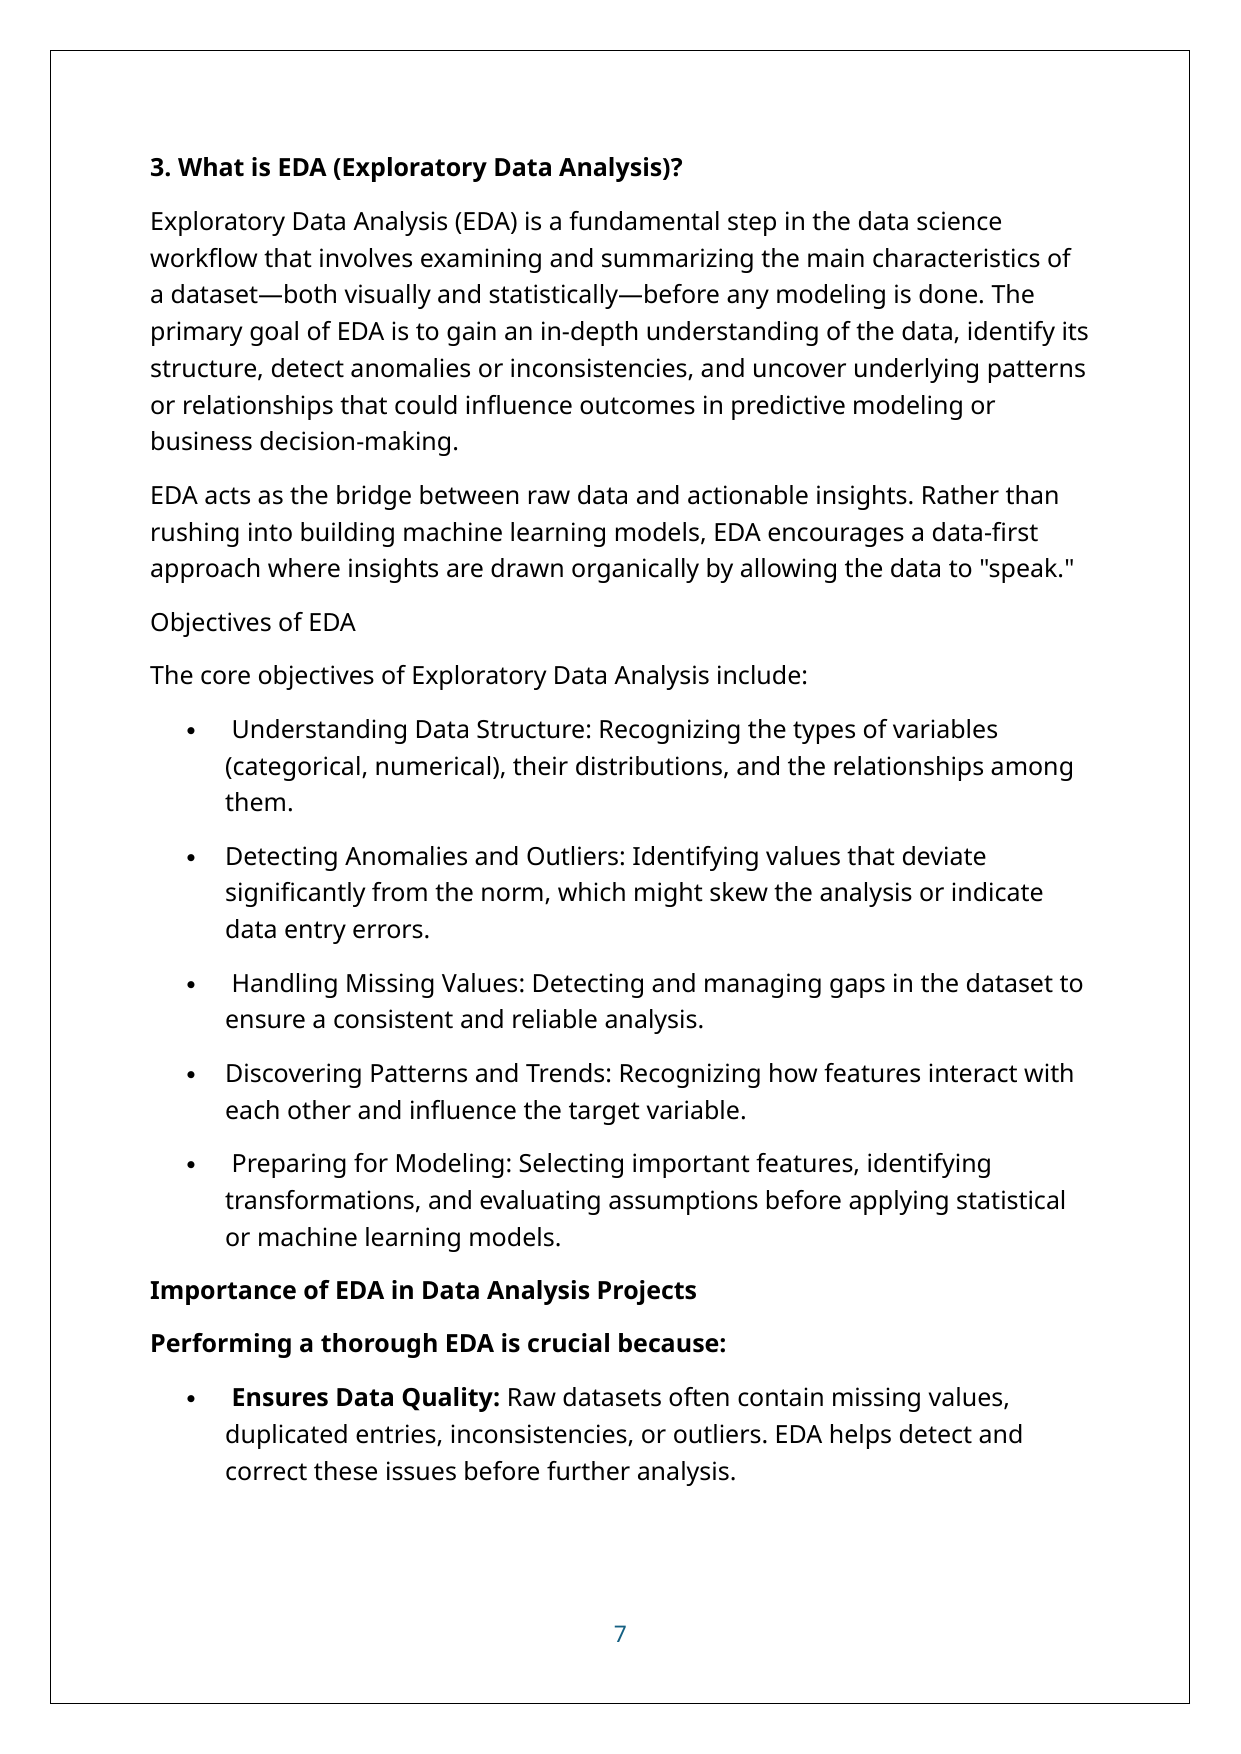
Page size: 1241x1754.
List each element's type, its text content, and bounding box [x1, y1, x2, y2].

text Importance of EDA in Data Analysis Projects [150, 1273, 1090, 1307]
text Performing a thorough EDA is crucial because: [150, 1326, 1090, 1360]
list Ensures Data Quality: Raw datasets often contain missing values, duplicated entries, inconsistencies, or outliers. EDA helps detect and correct these issues before further analysis. [187, 1379, 1090, 1487]
text Exploratory Data Analysis (EDA) is a fundamental step in the data science workflow that involves examining and summarizing the main characteristics of a dataset—both visually and statistically—before any modeling is done. The primary goal of EDA is to gain an in-depth understanding of the data, identify its structure, detect anomalies or inconsistencies, and uncover underlying patterns or relationships that could influence outcomes in predictive modeling or business decision-making. [150, 203, 1090, 458]
list Discovering Patterns and Trends: Recognizing how features interact with each other and influence the target variable. [187, 1056, 1090, 1126]
text The core objectives of Exploratory Data Analysis include: [150, 658, 1090, 692]
list Detecting Anomalies and Outliers: Identifying values that deviate significantly from the norm, which might skew the analysis or indicate data entry errors. [187, 838, 1090, 946]
text 3. What is EDA (Exploratory Data Analysis)? [150, 150, 1090, 184]
text EDA acts as the bridge between raw data and actionable insights. Rather than rushing into building machine learning models, EDA encourages a data-first approach where insights are drawn organically by allowing the data to "speak." [150, 477, 1090, 585]
list Handling Missing Values: Detecting and managing gaps in the dataset to ensure a consistent and reliable analysis. [187, 965, 1090, 1036]
list Understanding Data Structure: Recognizing the types of variables (categorical, numerical), their distributions, and the relationships among them. [187, 711, 1090, 819]
list Preparing for Modeling: Selecting important features, identifying transformations, and evaluating assumptions before applying statistical or machine learning models. [187, 1146, 1090, 1253]
text Objectives of EDA [150, 604, 1090, 638]
